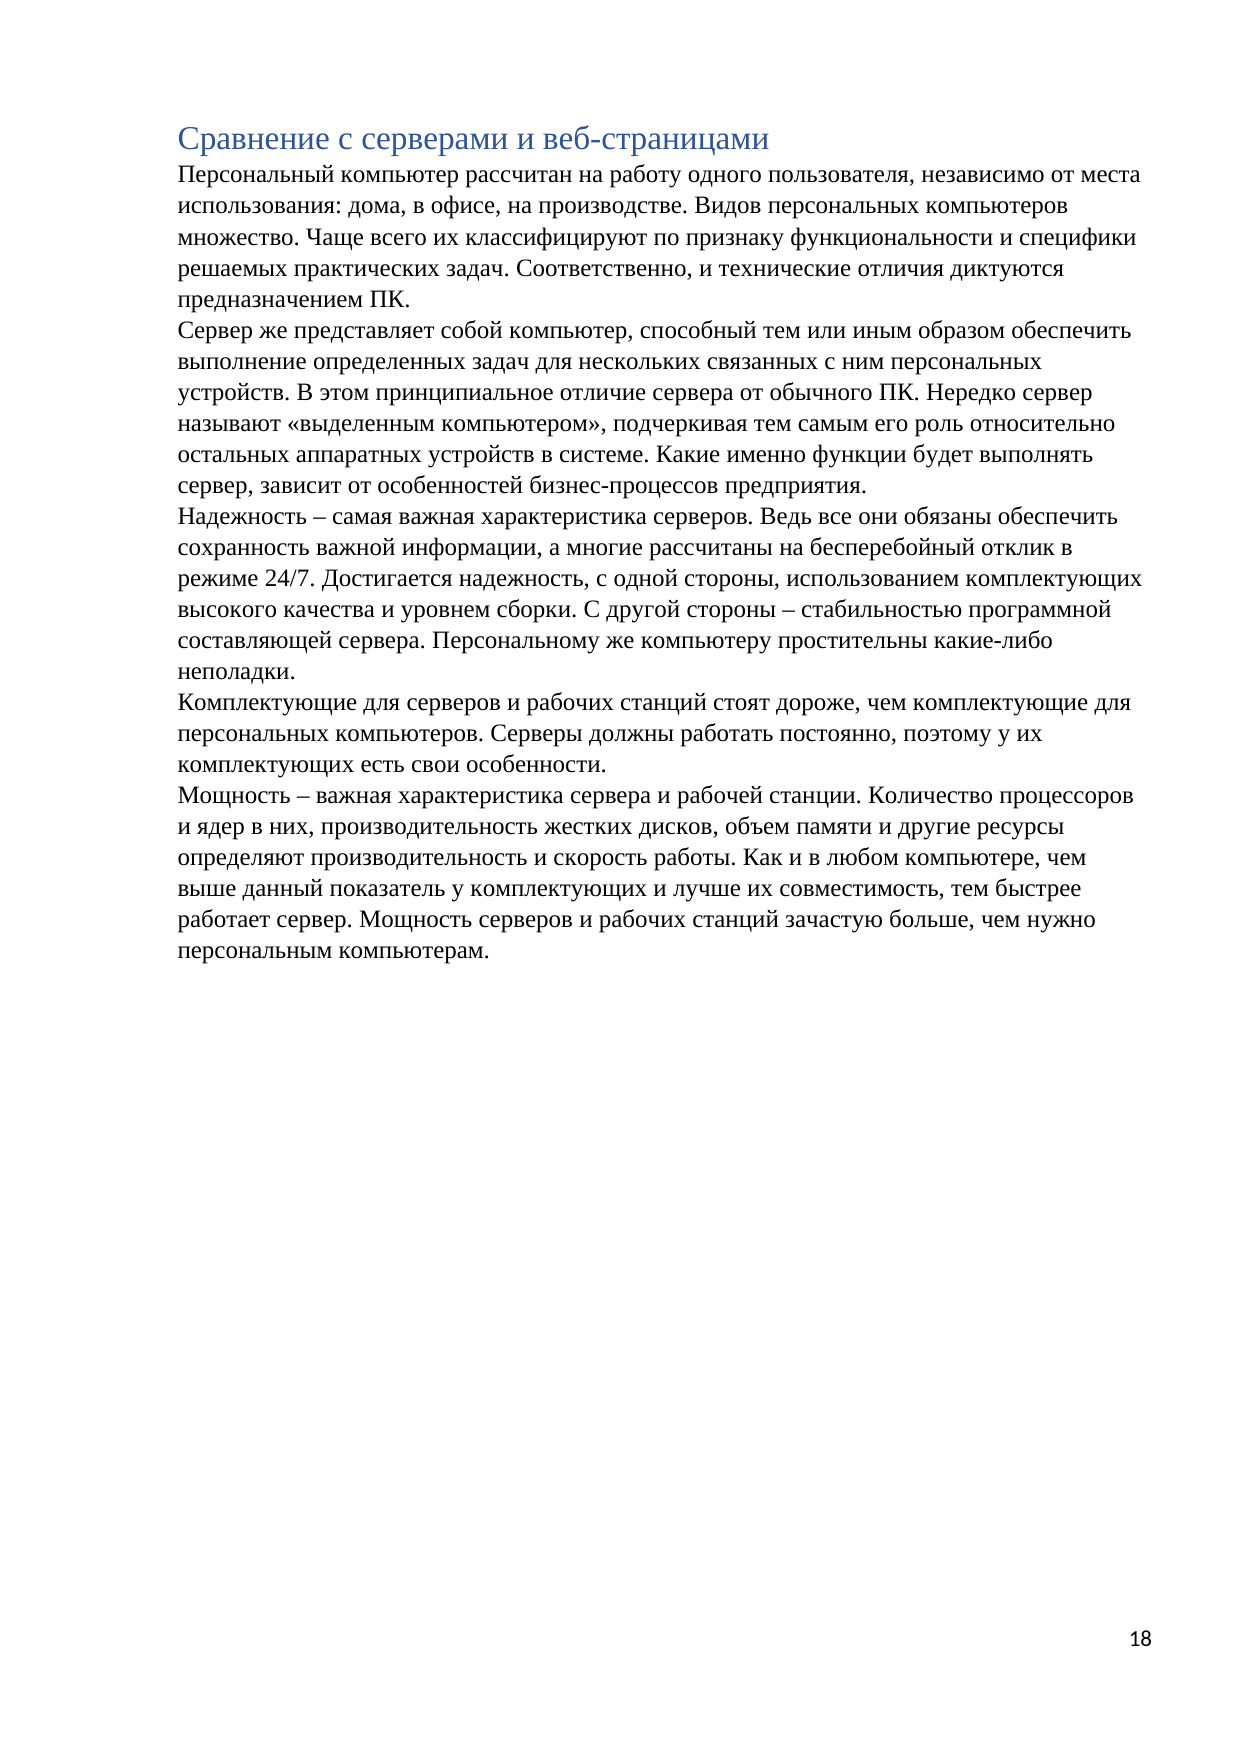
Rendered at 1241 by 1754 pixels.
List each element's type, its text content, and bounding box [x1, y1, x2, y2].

subtitle Сравнение с серверами и веб-страницами [177, 118, 1152, 156]
text Персональный компьютер рассчитан на работу одного пользователя, независимо от места использования: дома, в офисе, на производстве. Видов персональных компьютеров множество. Чаще всего их классифицируют по признаку функциональности и специфики решаемых практических задач. Соответственно, и технические отличия диктуются предназначением ПК. Сервер же представляет собой компьютер, способный тем или иным образом обеспечить выполнение определенных задач для нескольких связанных с ним персональных устройств. В этом принципиальное отличие сервера от обычного ПК. Нередко сервер называют «выделенным компьютером», подчеркивая тем самым его роль относительно остальных аппаратных устройств в системе. Какие именно функции будет выполнять сервер, зависит от особенностей бизнес-процессов предприятия. Надежность – самая важная характеристика серверов. Ведь все они обязаны обеспечить сохранность важной информации, а многие рассчитаны на бесперебойный отклик в режиме 24/7. Достигается надежность, с одной стороны, использованием комплектующих высокого качества и уровнем сборки. С другой стороны – стабильностью программной составляющей сервера. Персональному же компьютеру простительны какие-либо неполадки. Комплектующие для серверов и рабочих станций стоят дороже, чем комплектующие для персональных компьютеров. Серверы должны работать постоянно, поэтому у их комплектующих есть свои особенности. Мощность – важная характеристика сервера и рабочей станции. Количество процессоров и ядер в них, производительность жестких дисков, объем памяти и другие ресурсы определяют производительность и скорость работы. Как и в любом компьютере, чем выше данный показатель у комплектующих и лучше их совместимость, тем быстрее работает сервер. Мощность серверов и рабочих станций зачастую больше, чем нужно персональным компьютерам. [177, 159, 1152, 964]
